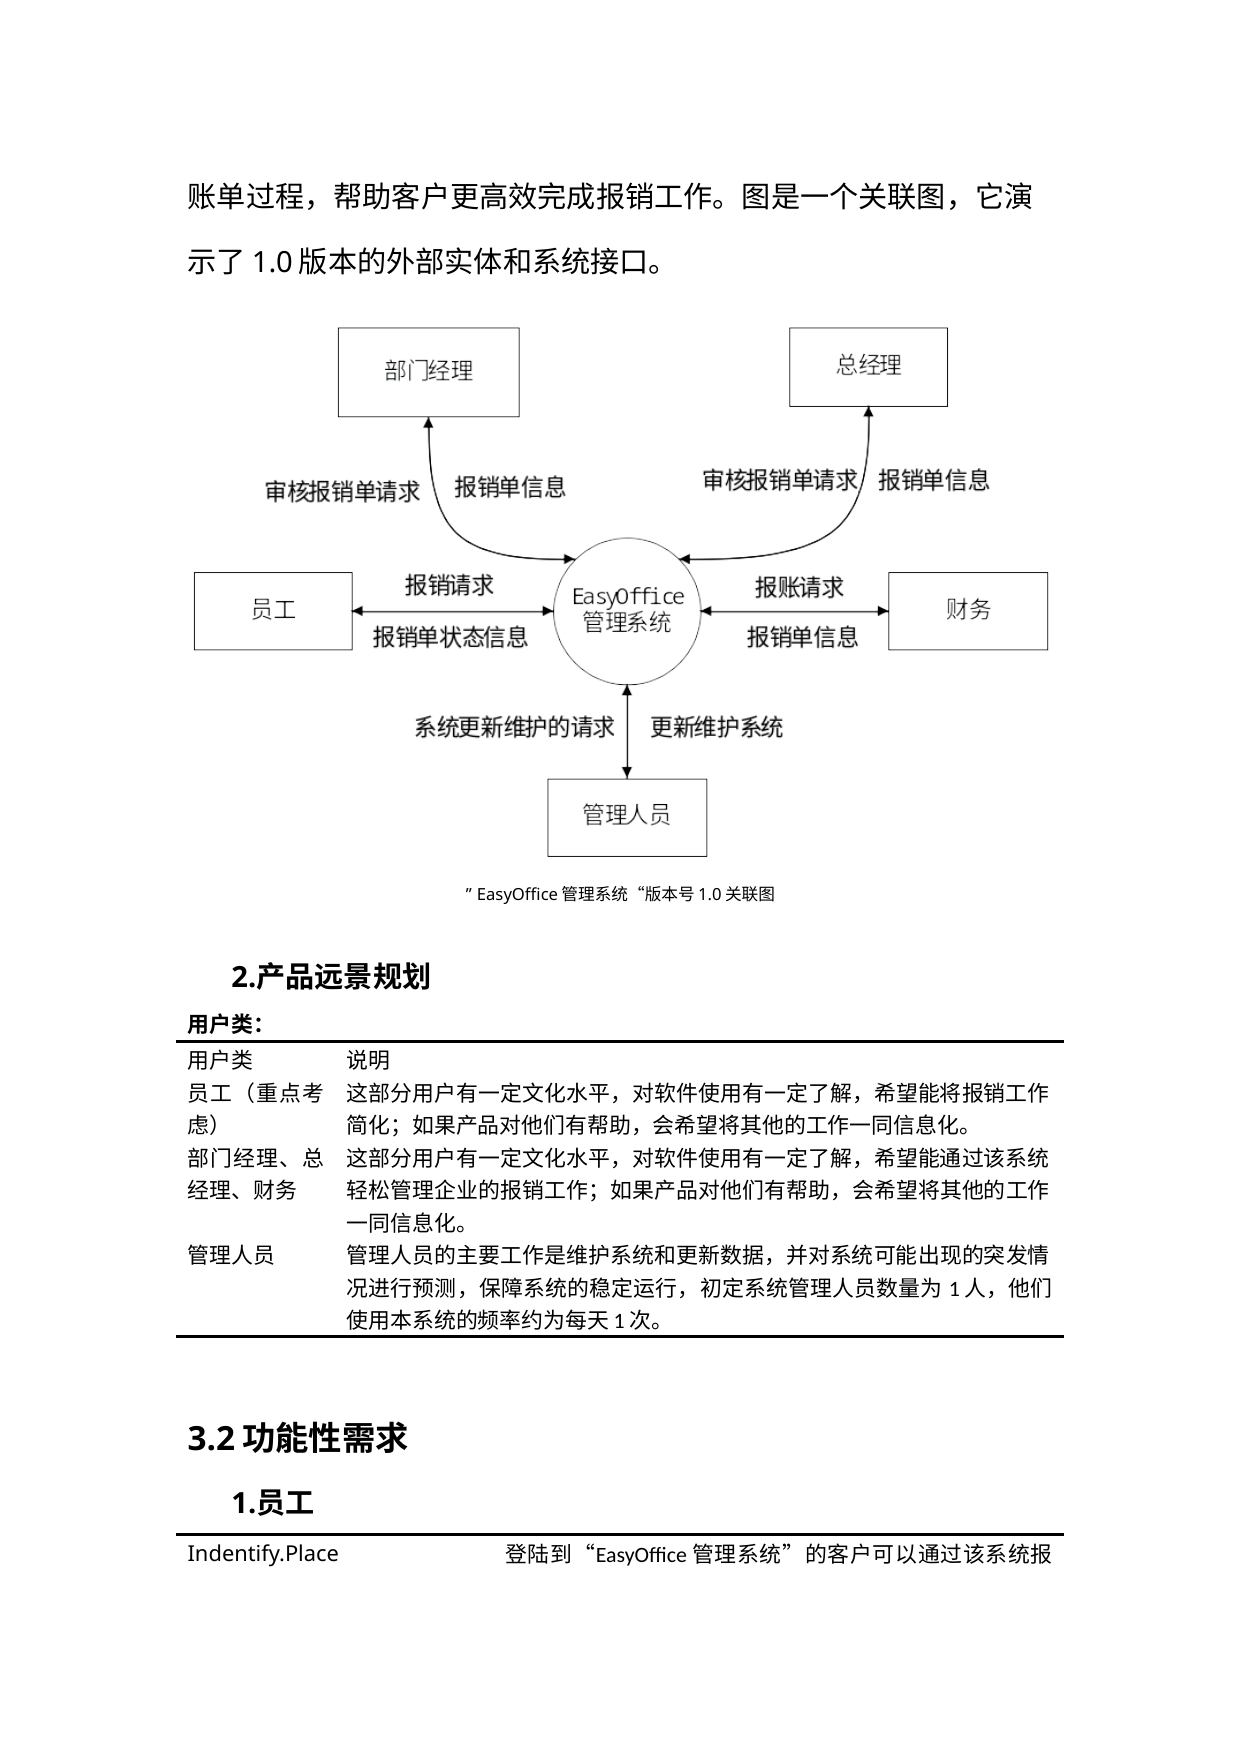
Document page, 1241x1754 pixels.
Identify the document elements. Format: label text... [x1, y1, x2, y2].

table_header 说明 [335, 1043, 1064, 1075]
text ” EasyOffice管理系统“版本号1.0关联图 [187, 877, 1053, 909]
text “EasyOffice管理系统”是个新系统，它取代了人们传统的报销账单过程，帮助客户更高效完成报销工作。图是一个关联图，它演示了1.0版本的外部实体和系统接口。 [187, 162, 1053, 292]
text 2.产品远景规划 [187, 942, 1053, 1007]
text 1.员工 [187, 1468, 1053, 1533]
table_cell 管理人员 [176, 1238, 335, 1335]
table_cell 管理人员的主要工作是维护系统和更新数据，并对系统可能出现的突发情况进行预测，保障系统的稳定运行，初定系统管理人员数量为1人，他们使用本系统的频率约为每天1次。 [335, 1238, 1064, 1335]
table_header 登陆到“EasyOffice管理系统”的客户可以通过该系统报销账单，可以执行多次 [494, 1536, 1064, 1569]
table_header Indentify.Place [176, 1536, 494, 1569]
table_cell 这部分用户有一定文化水平，对软件使用有一定了解，希望能通过该系统轻松管理企业的报销工作；如果产品对他们有帮助，会希望将其他的工作一同信息化。 [335, 1140, 1064, 1238]
table_cell 这部分用户有一定文化水平，对软件使用有一定了解，希望能将报销工作简化；如果产品对他们有帮助，会希望将其他的工作一同信息化。 [335, 1075, 1064, 1140]
text 3.2功能性需求 [187, 1403, 1053, 1468]
table_cell 员工（重点考虑） [176, 1075, 335, 1140]
table_cell 部门经理、总经理、财务 [176, 1140, 335, 1238]
table_header 用户类 [176, 1043, 335, 1075]
text 用户类： [187, 1007, 1053, 1039]
